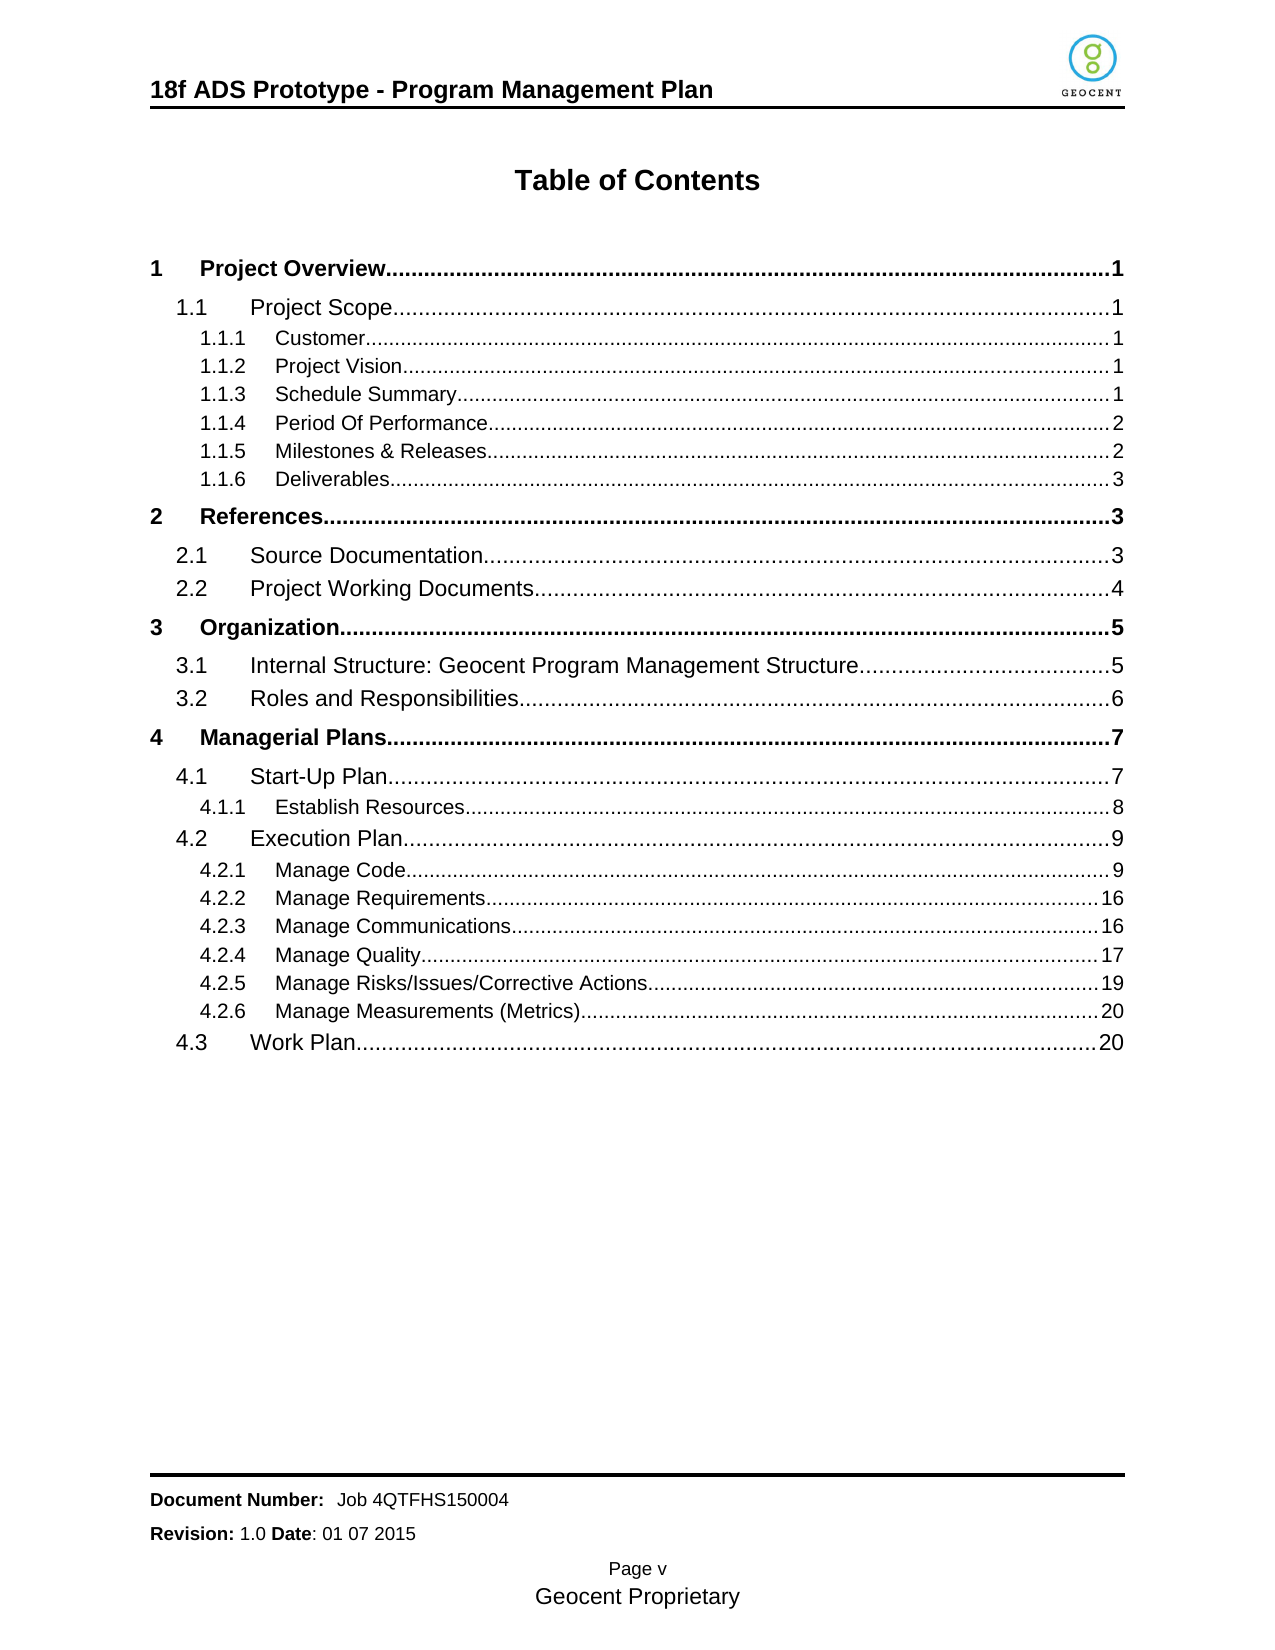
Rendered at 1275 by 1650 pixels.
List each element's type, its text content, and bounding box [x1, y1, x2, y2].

text 1.1.2 Project Vision 1 [199, 354, 1125, 378]
text 4.2.5 Manage Risks/Issues/Corrective Actions 19 [199, 971, 1125, 994]
text 1.1.6 Deliverables 3 [199, 467, 1125, 491]
text 1.1.4 Period Of Performance 2 [199, 410, 1125, 434]
text 2 References 3 [150, 503, 1125, 529]
text 3.1 Internal Structure: Geocent Program Management Structure 5 [176, 652, 1125, 679]
text 1 Project Overview 1 [150, 254, 1125, 281]
text 1.1.1 Customer 1 [199, 326, 1125, 350]
text 4.1 Start-Up Plan 7 [176, 763, 1125, 789]
text 4.2.6 Manage Measurements (Metrics) 20 [199, 999, 1125, 1023]
text 1.1.5 Milestones & Releases 2 [199, 438, 1125, 462]
text 1.1.3 Schedule Summary 1 [199, 382, 1125, 406]
text 4.2.2 Manage Requirements 16 [199, 886, 1125, 910]
text 4.2 Execution Plan 9 [176, 825, 1125, 852]
text 4.3 Work Plan 20 [176, 1029, 1125, 1055]
text 3.2 Roles and Responsibilities 6 [176, 685, 1125, 711]
text 4.2.1 Manage Code 9 [199, 858, 1125, 882]
text 1.1 Project Scope 1 [176, 293, 1125, 320]
text 4.1.1 Establish Resources 8 [199, 795, 1125, 819]
text 2.2 Project Working Documents 4 [176, 574, 1125, 601]
text 4.2.4 Manage Quality 17 [199, 942, 1125, 966]
text Table of Contents [150, 162, 1125, 196]
text 4.2.3 Manage Communications 16 [199, 914, 1125, 938]
text 2.1 Source Documentation 3 [176, 542, 1125, 568]
text 3 Organization 5 [150, 613, 1125, 640]
text 4 Managerial Plans 7 [150, 724, 1125, 750]
